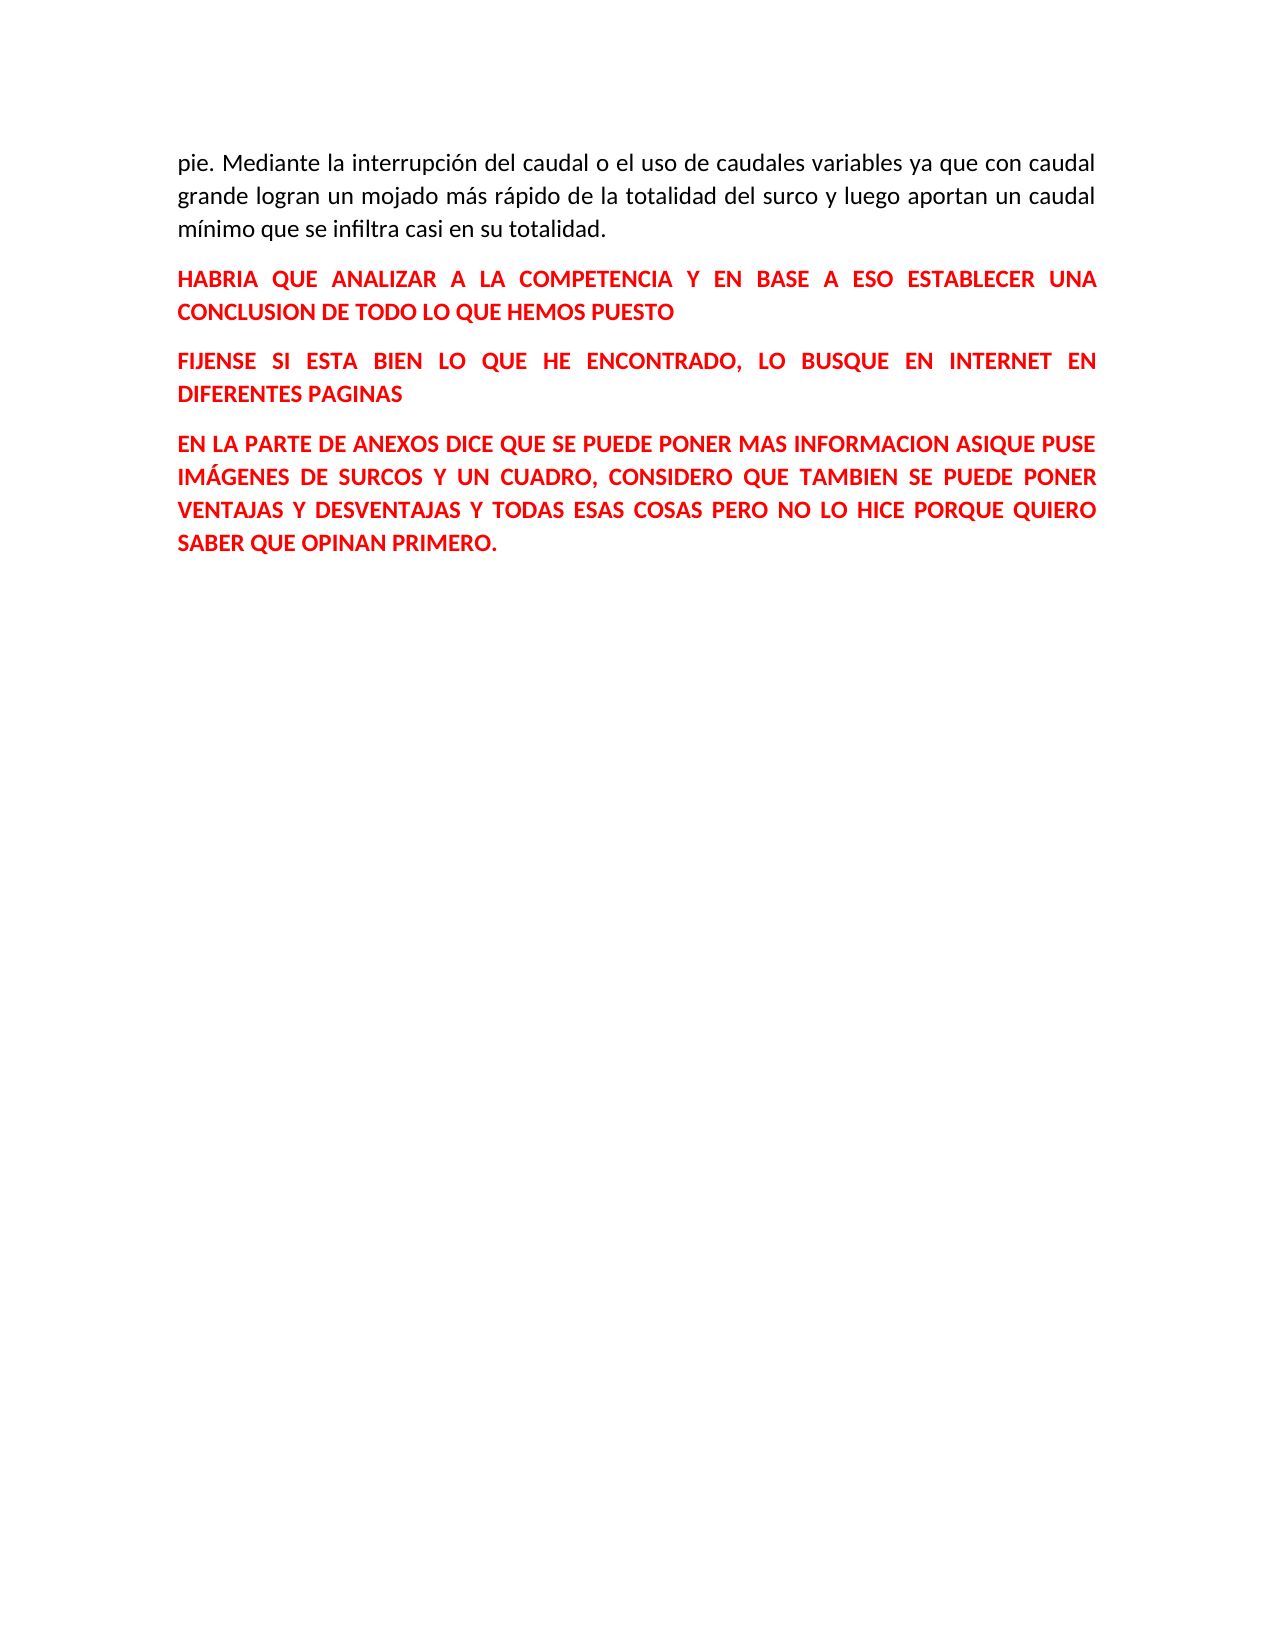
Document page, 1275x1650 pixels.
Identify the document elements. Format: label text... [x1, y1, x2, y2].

text EN LA PARTE DE ANEXOS DICE QUE SE PUEDE PONER MAS INFORMACION ASIQUE PUSE IMÁGENES DE SURCOS Y UN CUADRO, CONSIDERO QUE TAMBIEN SE PUEDE PONER VENTAJAS Y DESVENTAJAS Y TODAS ESAS COSAS PERO NO LO HICE PORQUE QUIERO SABER QUE OPINAN PRIMERO. [177, 428, 1098, 557]
text FIJENSE SI ESTA BIEN LO QUE HE ENCONTRADO, LO BUSQUE EN INTERNET EN DIFERENTES PAGINAS [177, 346, 1098, 409]
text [177, 148, 1098, 244]
text HABRIA QUE ANALIZAR A LA COMPETENCIA Y EN BASE A ESO ESTABLECER UNA CONCLUSION DE TODO LO QUE HEMOS PUESTO [177, 263, 1098, 326]
